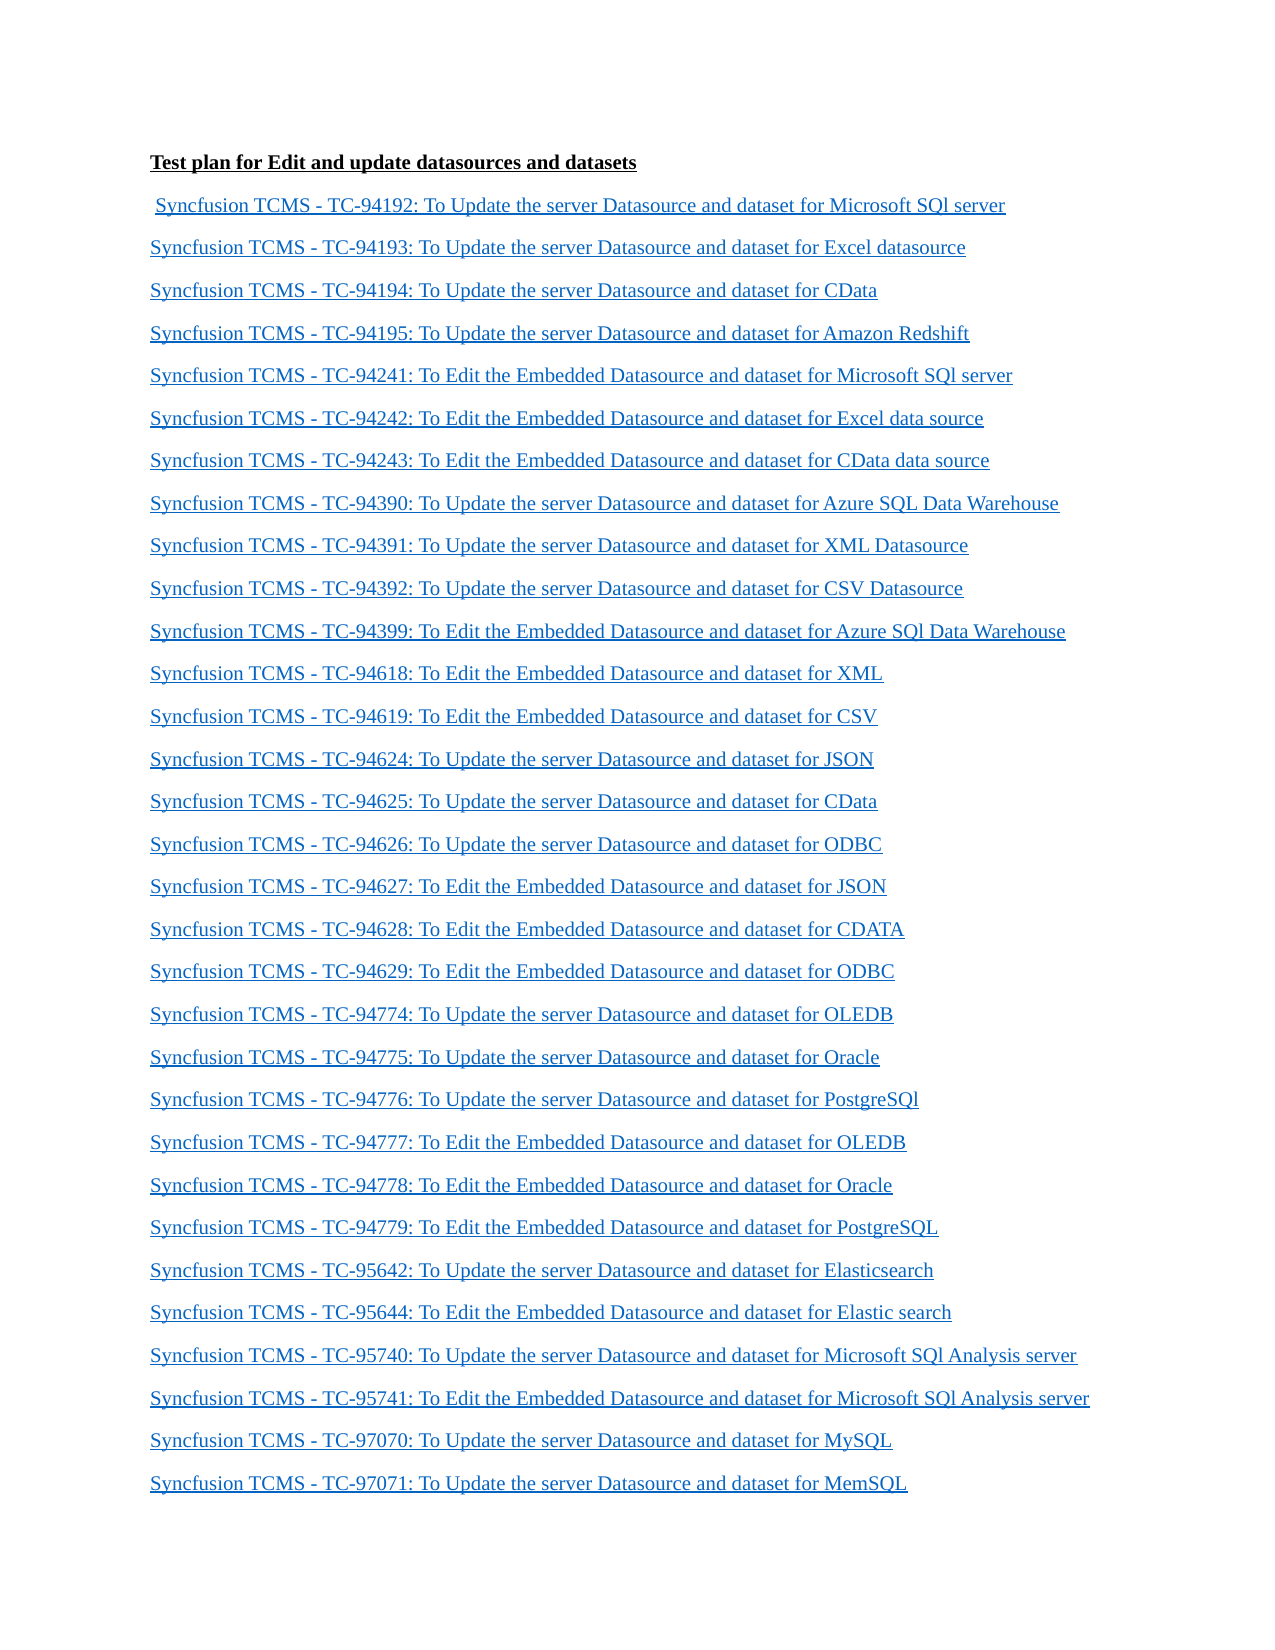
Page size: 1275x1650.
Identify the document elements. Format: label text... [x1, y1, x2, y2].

text Syncfusion TCMS - TC-94392: To Update the server Datasource and dataset for CSV Datasource [150, 576, 1125, 600]
text Syncfusion TCMS - TC-94619: To Edit the Embedded Datasource and dataset for CSV [150, 704, 1125, 728]
text Syncfusion TCMS - TC-94627: To Edit the Embedded Datasource and dataset for JSON [150, 874, 1125, 898]
text Syncfusion TCMS - TC-95741: To Edit the Embedded Datasource and dataset for Microsoft SQl Analysis server [150, 1386, 1125, 1409]
text Syncfusion TCMS - TC-94391: To Update the server Datasource and dataset for XML Datasource [150, 533, 1125, 557]
text Syncfusion TCMS - TC-94776: To Update the server Datasource and dataset for PostgreSQl [150, 1087, 1125, 1111]
text Syncfusion TCMS - TC-94194: To Update the server Datasource and dataset for CData [150, 278, 1125, 302]
text Syncfusion TCMS - TC-94777: To Edit the Embedded Datasource and dataset for OLEDB [150, 1130, 1125, 1154]
text Syncfusion TCMS - TC-94618: To Edit the Embedded Datasource and dataset for XML [150, 661, 1125, 685]
text Syncfusion TCMS - TC-95644: To Edit the Embedded Datasource and dataset for Elastic search [150, 1300, 1125, 1324]
text Syncfusion TCMS - TC-94778: To Edit the Embedded Datasource and dataset for Oracle [150, 1172, 1125, 1197]
text Syncfusion TCMS - TC-94399: To Edit the Embedded Datasource and dataset for Azure SQl Data Warehouse [150, 619, 1125, 643]
text Syncfusion TCMS - TC-97070: To Update the server Datasource and dataset for MySQL [150, 1428, 1125, 1452]
text Syncfusion TCMS - TC-94625: To Update the server Datasource and dataset for CData [150, 789, 1125, 813]
text Syncfusion TCMS - TC-94193: To Update the server Datasource and dataset for Excel datasource [150, 235, 1125, 259]
text Syncfusion TCMS - TC-94774: To Update the server Datasource and dataset for OLEDB [150, 1002, 1125, 1026]
text Syncfusion TCMS - TC-94192: To Update the server Datasource and dataset for Microsoft SQl server [150, 193, 1125, 217]
text Syncfusion TCMS - TC-94241: To Edit the Embedded Datasource and dataset for Microsoft SQl server [150, 363, 1125, 387]
text Syncfusion TCMS - TC-97071: To Update the server Datasource and dataset for MemSQL [150, 1471, 1125, 1495]
text Syncfusion TCMS - TC-94626: To Update the server Datasource and dataset for ODBC [150, 832, 1125, 856]
text Syncfusion TCMS - TC-94243: To Edit the Embedded Datasource and dataset for CData data source [150, 448, 1125, 472]
text Syncfusion TCMS - TC-94390: To Update the server Datasource and dataset for Azure SQL Data Warehouse [150, 491, 1125, 515]
text Syncfusion TCMS - TC-95740: To Update the server Datasource and dataset for Microsoft SQl Analysis server [150, 1343, 1125, 1367]
text Syncfusion TCMS - TC-94242: To Edit the Embedded Datasource and dataset for Excel data source [150, 406, 1125, 430]
text Syncfusion TCMS - TC-94629: To Edit the Embedded Datasource and dataset for ODBC [150, 959, 1125, 983]
text Test plan for Edit and update datasources and datasets [150, 150, 1125, 174]
text Syncfusion TCMS - TC-94775: To Update the server Datasource and dataset for Oracle [150, 1045, 1125, 1069]
text Syncfusion TCMS - TC-95642: To Update the server Datasource and dataset for Elasticsearch [150, 1258, 1125, 1282]
text Syncfusion TCMS - TC-94628: To Edit the Embedded Datasource and dataset for CDATA [150, 917, 1125, 941]
text Syncfusion TCMS - TC-94779: To Edit the Embedded Datasource and dataset for PostgreSQL [150, 1215, 1125, 1239]
text Syncfusion TCMS - TC-94624: To Update the server Datasource and dataset for JSON [150, 746, 1125, 771]
text Syncfusion TCMS - TC-94195: To Update the server Datasource and dataset for Amazon Redshift [150, 320, 1125, 344]
